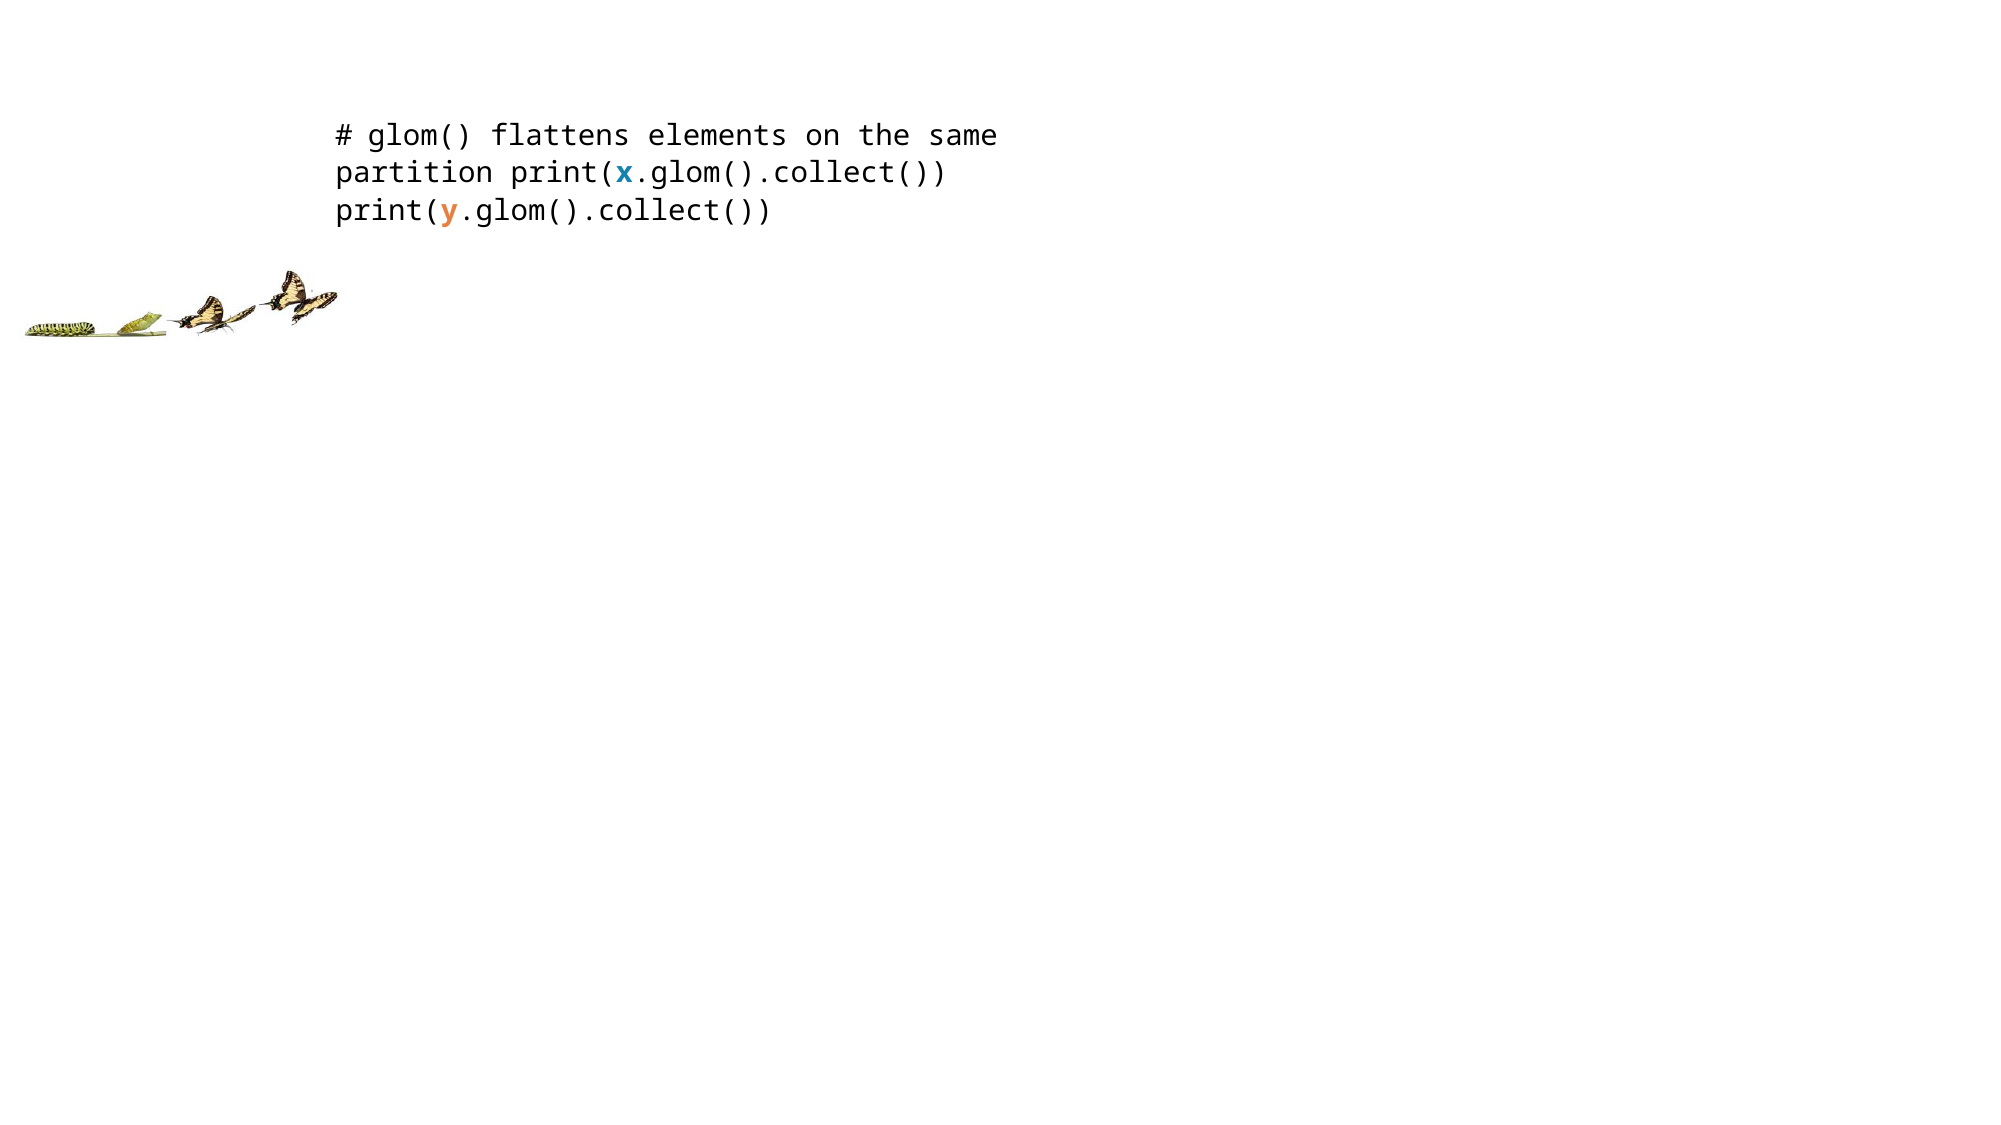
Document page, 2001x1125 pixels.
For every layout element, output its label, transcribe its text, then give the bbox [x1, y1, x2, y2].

picture [19, 267, 350, 346]
list glom() flattens elements on the same partition print(x.glom().collect()) print(y.glom().collect()) [335, 114, 1110, 229]
